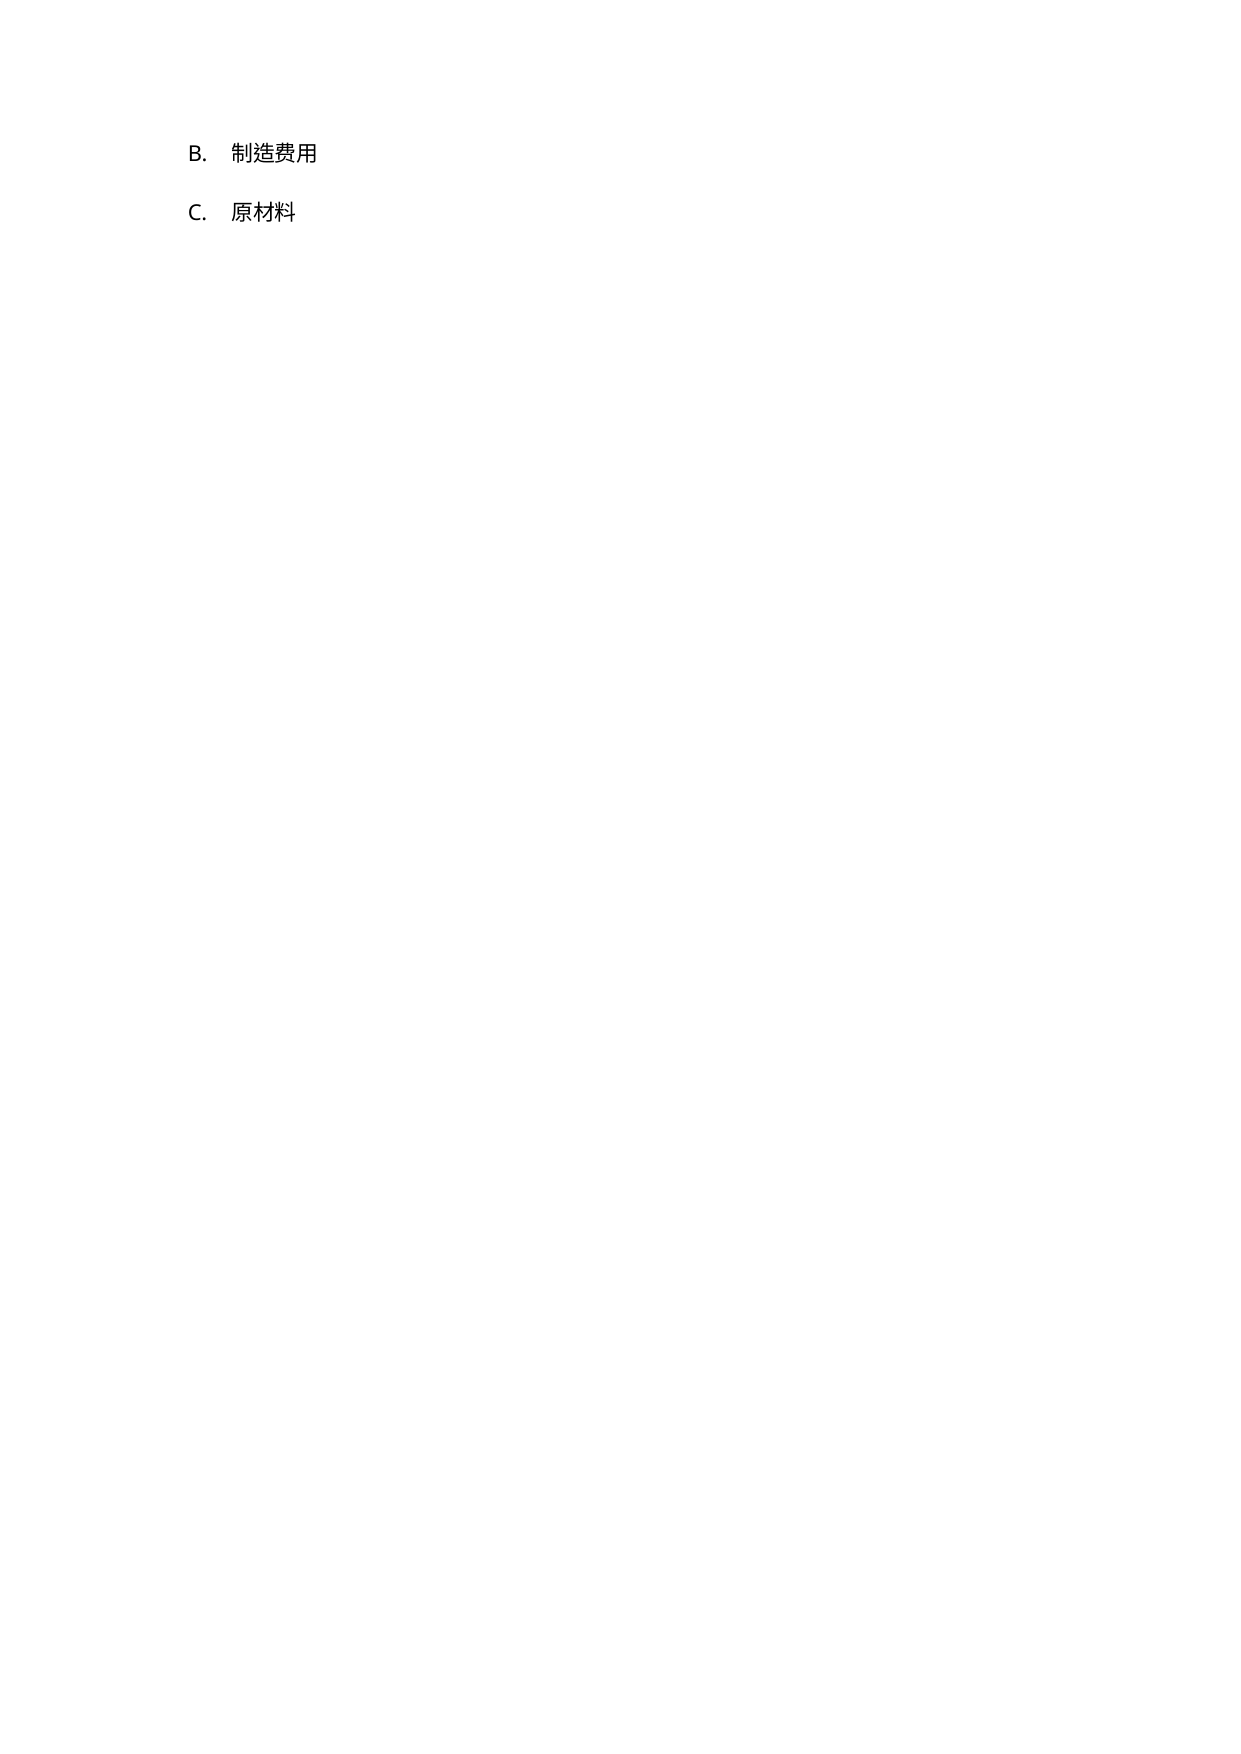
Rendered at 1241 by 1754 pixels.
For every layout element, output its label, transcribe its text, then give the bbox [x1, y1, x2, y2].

list 制造费用 [188, 137, 1086, 167]
list 原材料 [188, 197, 1086, 227]
